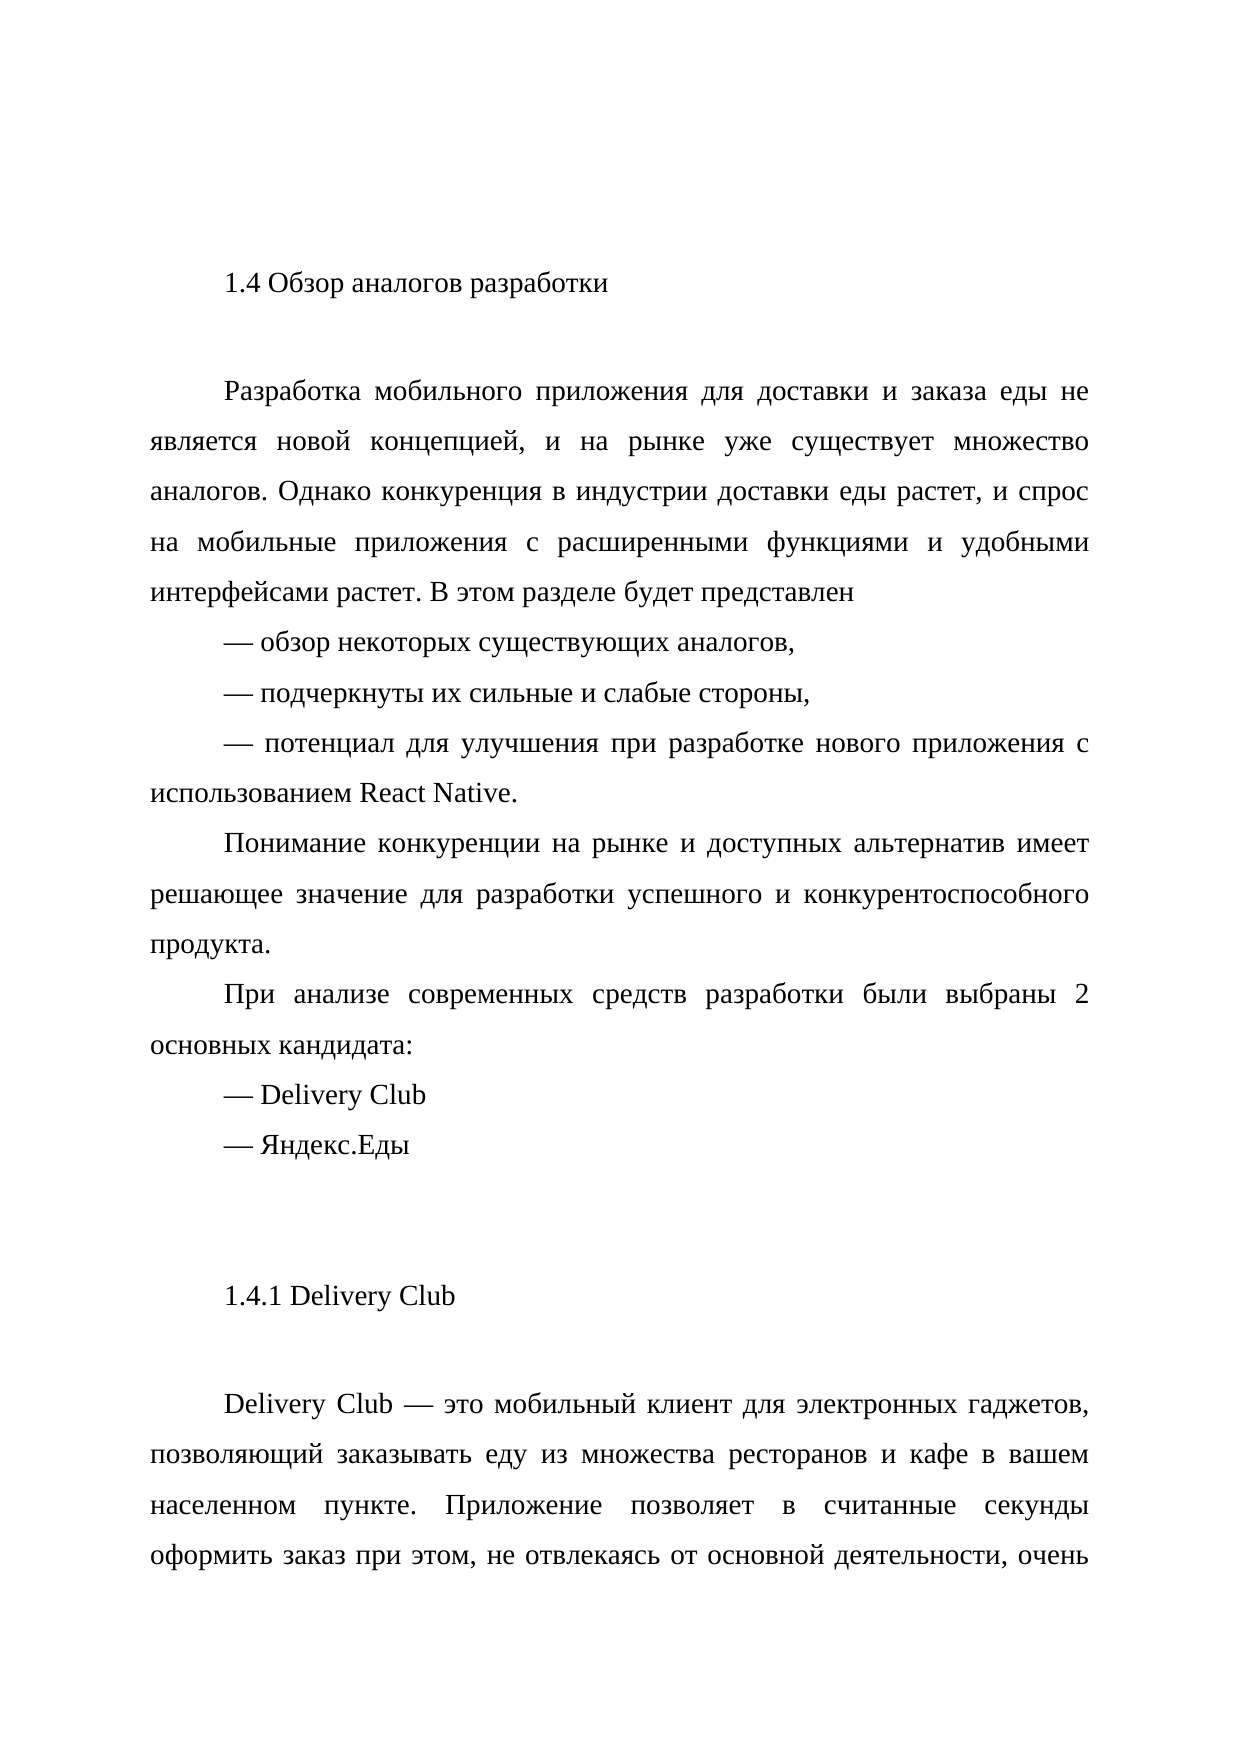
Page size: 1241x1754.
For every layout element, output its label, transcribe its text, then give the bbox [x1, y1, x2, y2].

text Разработка мобильного приложения для доставки и заказа еды не является новой концепцией, и на рынке уже существует множество аналогов. Однако конкуренция в индустрии доставки еды растет, и спрос на мобильные приложения с расширенными функциями и удобными интерфейсами растет. В этом разделе будет представлен [150, 373, 1090, 608]
text При анализе современных средств разработки были выбраны 2 основных кандидата: [150, 977, 1090, 1060]
subtitle 1.4 Обзор аналогов разработки [150, 265, 1090, 298]
text — Яндекс.Еды [150, 1127, 1090, 1161]
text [150, 1386, 1090, 1571]
text Понимание конкуренции на рынке и доступных альтернатив имеет решающее значение для разработки успешного и конкурентоспособного продукта. [150, 826, 1090, 960]
text — подчеркнуты их сильные и слабые стороны, [150, 675, 1090, 708]
text — обзор некоторых существующих аналогов, [150, 624, 1090, 658]
text — потенциал для улучшения при разработке нового приложения с использованием React Native. [150, 725, 1090, 809]
subtitle 1.4.1 Delivery Club [150, 1278, 1090, 1312]
text — Delivery Club [150, 1077, 1090, 1111]
